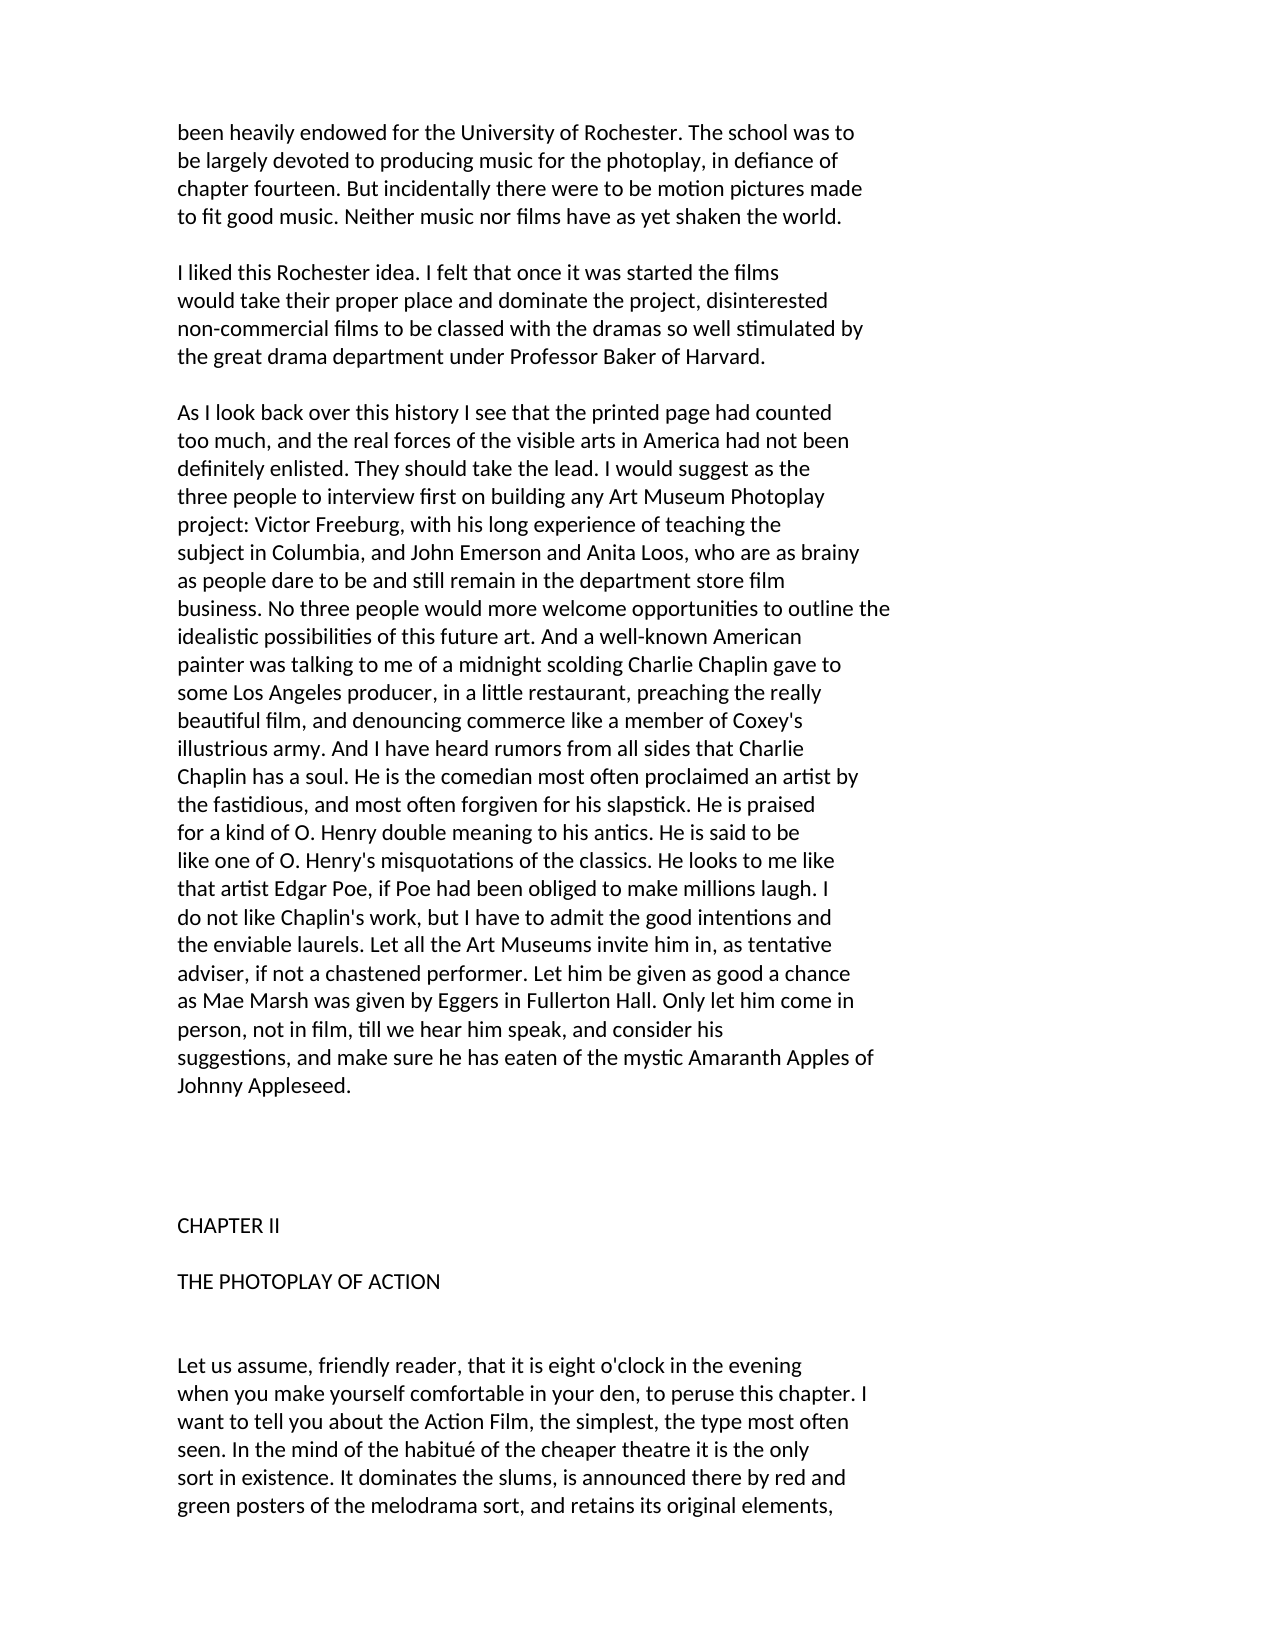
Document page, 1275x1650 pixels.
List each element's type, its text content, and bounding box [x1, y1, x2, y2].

text painter was talking to me of a midnight scolding Charlie Chaplin gave to [177, 650, 1186, 678]
text THE PHOTOPLAY OF ACTION [177, 1267, 1186, 1295]
text do not like Chaplin's work, but I have to admit the good intentions and [177, 903, 1186, 931]
text too much, and the real forces of the visible arts in America had not been [177, 426, 1186, 454]
text chapter fourteen. But incidentally there were to be motion pictures made [177, 174, 1186, 202]
text when you make yourself comfortable in your den, to peruse this chapter. I [177, 1379, 1186, 1407]
text idealistic possibilities of this future art. And a well-known American [177, 622, 1186, 650]
text business. No three people would more welcome opportunities to outline the [177, 594, 1186, 622]
text Johnny Appleseed. [177, 1071, 1186, 1099]
text adviser, if not a chastened performer. Let him be given as good a chance [177, 959, 1186, 987]
text illustrious army. And I have heard rumors from all sides that Charlie [177, 734, 1186, 762]
text some Los Angeles producer, in a little restaurant, preaching the really [177, 678, 1186, 706]
text like one of O. Henry's misquotations of the classics. He looks to me like [177, 847, 1186, 874]
text green posters of the melodrama sort, and retains its original elements, [177, 1491, 1186, 1519]
text been heavily endowed for the University of Rochester. The school was to [177, 118, 1186, 146]
text beautiful film, and denouncing commerce like a member of Coxey's [177, 706, 1186, 734]
text I liked this Rochester idea. I felt that once it was started the films [177, 258, 1186, 286]
text definitely enlisted. They should take the lead. I would suggest as the [177, 454, 1186, 482]
text Chaplin has a soul. He is the comedian most often proclaimed an artist by [177, 762, 1186, 791]
text As I look back over this history I see that the printed page had counted [177, 398, 1186, 426]
text three people to interview first on building any Art Museum Photoplay [177, 482, 1186, 510]
text the great drama department under Professor Baker of Harvard. [177, 342, 1186, 370]
text would take their proper place and dominate the project, disinterested [177, 286, 1186, 314]
text for a kind of O. Henry double meaning to his antics. He is said to be [177, 818, 1186, 847]
text Let us assume, friendly reader, that it is eight o'clock in the evening [177, 1351, 1186, 1379]
text the fastidious, and most often forgiven for his slapstick. He is praised [177, 791, 1186, 818]
text non-commercial films to be classed with the dramas so well stimulated by [177, 314, 1186, 342]
text subject in Columbia, and John Emerson and Anita Loos, who are as brainy [177, 538, 1186, 566]
text suggestions, and make sure he has eaten of the mystic Amaranth Apples of [177, 1043, 1186, 1071]
text as people dare to be and still remain in the department store film [177, 566, 1186, 594]
text person, not in film, till we hear him speak, and consider his [177, 1015, 1186, 1043]
text CHAPTER II [177, 1211, 1186, 1239]
text to fit good music. Neither music nor films have as yet shaken the world. [177, 202, 1186, 230]
text be largely devoted to producing music for the photoplay, in defiance of [177, 146, 1186, 174]
text sort in existence. It dominates the slums, is announced there by red and [177, 1463, 1186, 1491]
text that artist Edgar Poe, if Poe had been obliged to make millions laugh. I [177, 874, 1186, 903]
text the enviable laurels. Let all the Art Museums invite him in, as tentative [177, 931, 1186, 959]
text seen. In the mind of the habitué of the cheaper theatre it is the only [177, 1435, 1186, 1463]
text project: Victor Freeburg, with his long experience of teaching the [177, 510, 1186, 538]
text as Mae Marsh was given by Eggers in Fullerton Hall. Only let him come in [177, 987, 1186, 1015]
text want to tell you about the Action Film, the simplest, the type most often [177, 1407, 1186, 1435]
